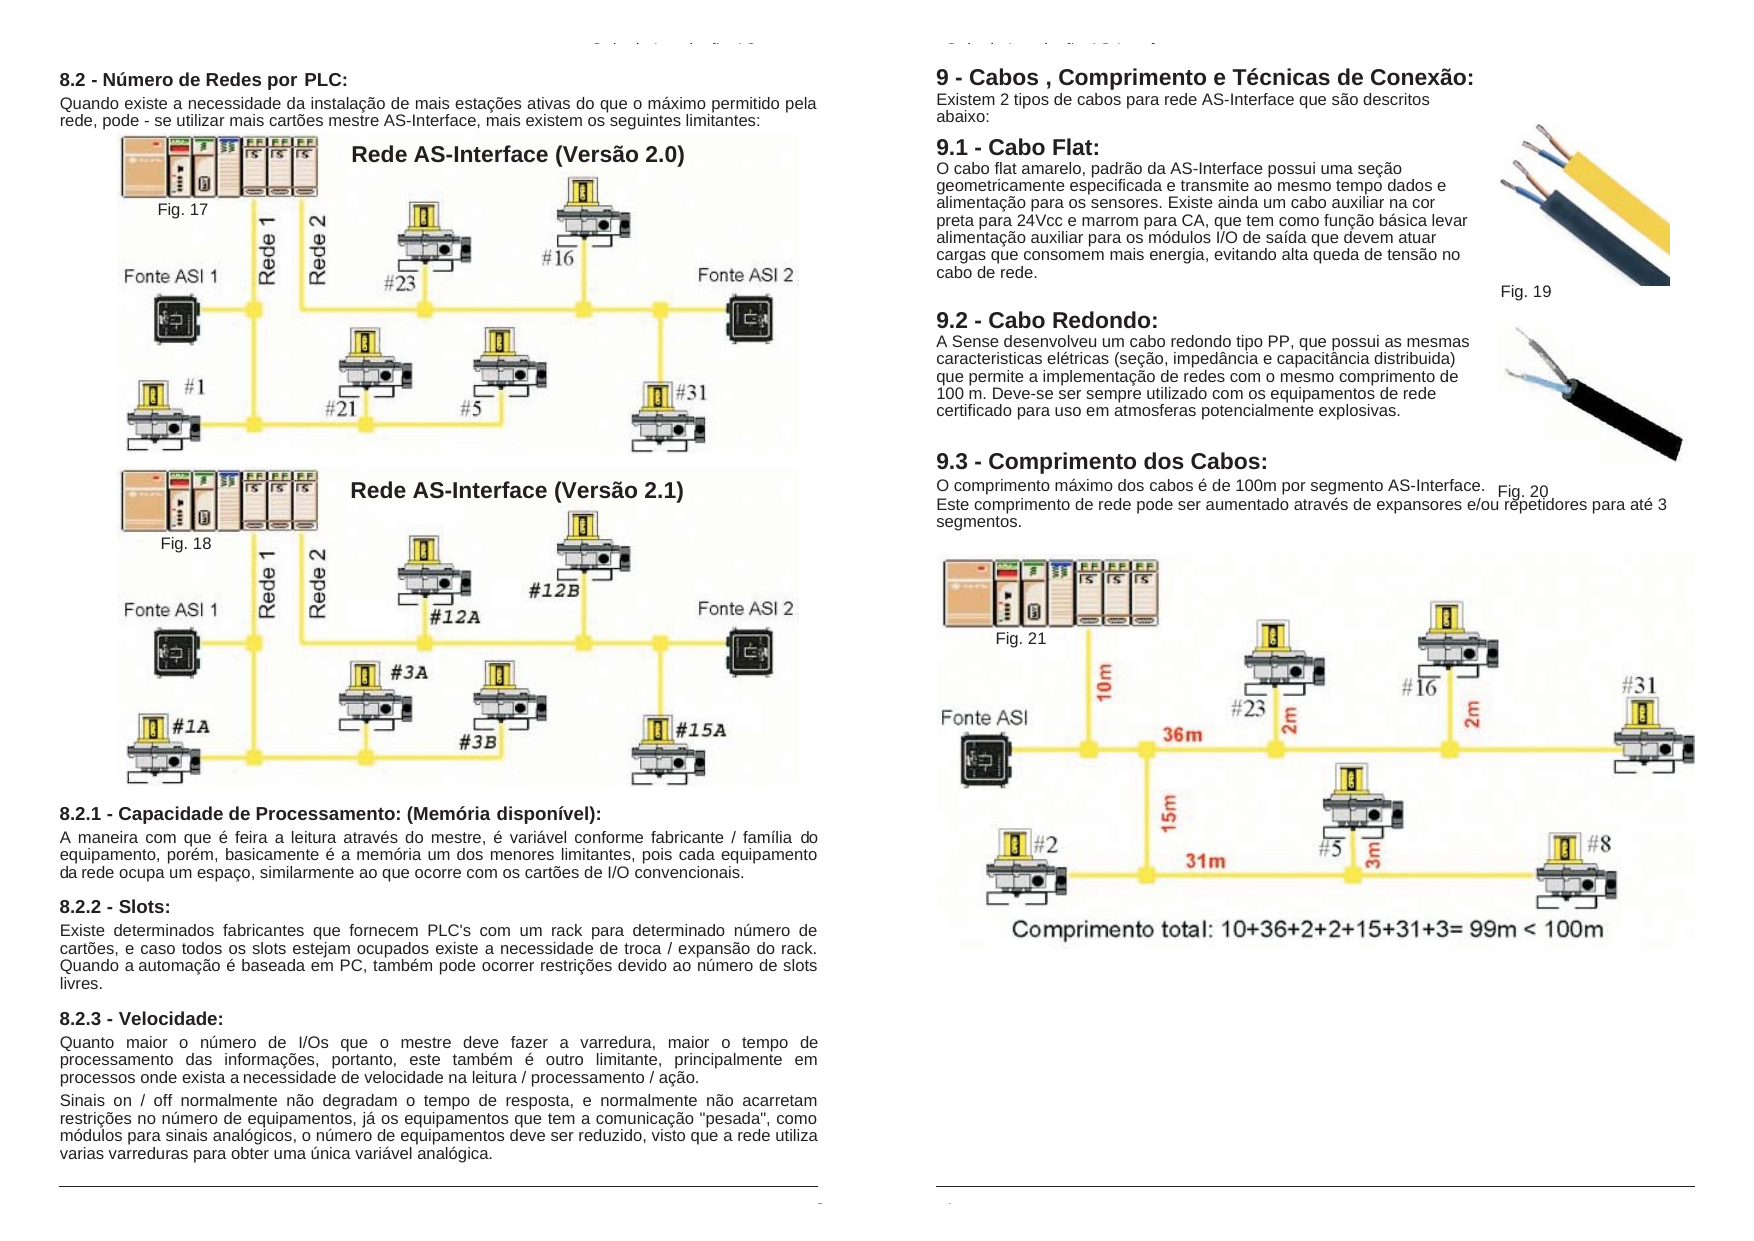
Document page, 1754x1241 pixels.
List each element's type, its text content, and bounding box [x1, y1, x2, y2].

text O cabo flat amarelo, padrão da AS-Interface possui uma seção geometricamente especificada e transmite ao mesmo tempo dados e alimentação para os sensores. Existe ainda um cabo auxiliar na cor preta para 24Vcc e marrom para CA, que tem como função básica levar alimentação auxiliar para os módulos I/O de saída que devem atuar cargas que consomem mais energia, evitando alta queda de tensão no cabo de rede. [936, 161, 1471, 282]
text Quando existe a necessidade da instalação de mais estações ativas do que o máximo permitido pela rede, pode - se utilizar mais cartões mestre AS-Interface, mais existem os seguintes limitantes: [59, 95, 818, 130]
subtitle - Velocidade: [59, 1007, 822, 1029]
subtitle - Capacidade de Processamento: (Memória disponível): [59, 803, 822, 824]
text Existem 2 tipos de cabos para rede AS-Interface que são descritos abaixo: [936, 91, 1481, 126]
picture [937, 554, 1695, 949]
picture [1497, 334, 1688, 448]
text A Sense desenvolveu um cabo redondo tipo PP, que possui as mesmas caracteristicas elétricas (seção, impedância e capacitância distribuida) que permite a implementação de redes com o mesmo comprimento de 100 m. Deve-se ser sempre utilizado com os equipamentos de rede certificado para uso em atmosferas potencialmente explosivas. [936, 334, 1481, 420]
subtitle - Cabo Redondo: [936, 309, 1706, 334]
text Existe determinados fabricantes que fornecem PLC's com um rack para determinado número de cartões, e caso todos os slots estejam ocupados existe a necessidade de troca / expansão do rack. Quando a automação é baseada em PC, também pode ocorrer restrições devido ao número de slots livres. [59, 923, 818, 993]
subtitle - Cabo Flat: [936, 136, 1706, 161]
picture [1500, 161, 1670, 286]
text Este comprimento de rede pode ser aumentado através de expansores e/ou repetidores para até 3 segmentos. [936, 496, 1706, 531]
picture [1500, 123, 1670, 136]
text Quanto maior o número de I/Os que o mestre deve fazer a varredura, maior o tempo de processamento das informações, portanto, este também é outro limitante, principalmente em processos onde exista a necessidade de velocidade na leitura / processamento / ação. [59, 1034, 818, 1087]
text O comprimento máximo dos cabos é de 100m por segmento AS-Interface. [936, 477, 1706, 496]
text Sinais on / off normalmente não degradam o tempo de resposta, e normalmente não acarretam restrições no número de equipamentos, já os equipamentos que tem a comunicação "pesada", como módulos para sinais analógicos, o número de equipamentos deve ser reduzido, visto que a rede utiliza varias varreduras para obter uma única variável analógica. [59, 1093, 818, 1163]
text A maneira com que é feira a leitura através do mestre, é variável conforme fabricante / família do equipamento, porém, basicamente é a memória um dos menores limitantes, pois cada equipamento da rede ocupa um espaço, similarmente ao que ocorre com os cartões de I/O convencionais. [59, 829, 818, 882]
subtitle - Cabos , Comprimento e Técnicas de Conexão: [936, 65, 1706, 91]
subtitle - Número de Redes por PLC: [59, 69, 822, 90]
picture [117, 467, 799, 787]
subtitle - Slots: [59, 896, 822, 918]
picture [117, 133, 799, 454]
subtitle - Comprimento dos Cabos: [936, 448, 1706, 474]
